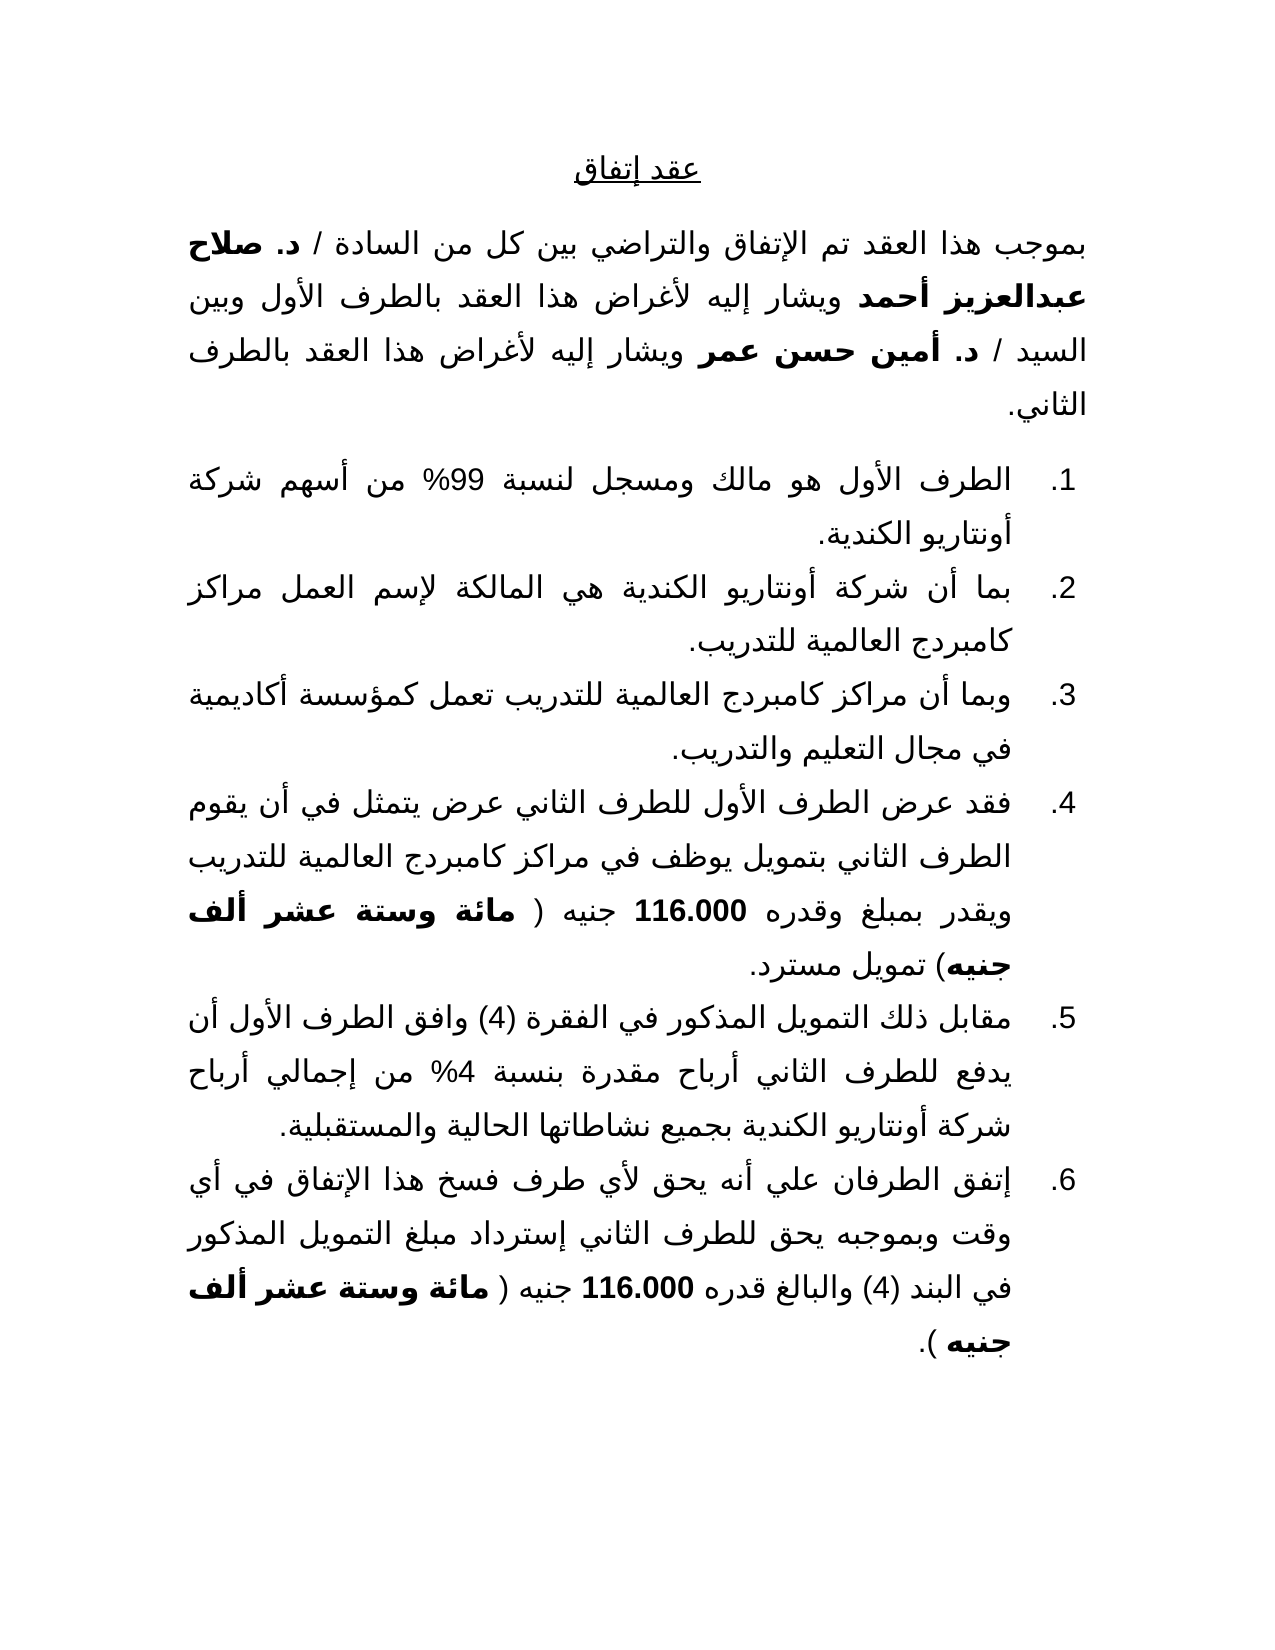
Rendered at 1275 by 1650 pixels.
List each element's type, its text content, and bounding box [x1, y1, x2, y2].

list بما أن شركة أونتاريو الكندية هي المالكة لإسم العمل مراكز كامبردج العالمية للتدريب. [187, 569, 1050, 658]
text عقد إتفاق [187, 150, 1087, 186]
text بموجب هذا العقد تم الإتفاق والتراضي بين كل من السادة / د. صلاح عبدالعزيز أحمد ويشار إليه لأغراض هذا العقد بالطرف الأول وبين السيد / د. أمين حسن عمر ويشار إليه لأغراض هذا العقد بالطرف الثاني. [187, 225, 1087, 422]
list إتفق الطرفان علي أنه يحق لأي طرف فسخ هذا الإتفاق في أي وقت وبموجبه يحق للطرف الثاني إسترداد مبلغ التمويل المذكور في البند (4) والبالغ قدره 116.000 جنيه ( مائة وستة عشر ألف جنيه ). [187, 1161, 1050, 1358]
list الطرف الأول هو مالك ومسجل لنسبة 99% من أسهم شركة أونتاريو الكندية. [187, 461, 1050, 551]
list فقد عرض الطرف الأول للطرف الثاني عرض يتمثل في أن يقوم الطرف الثاني بتمويل يوظف في مراكز كامبردج العالمية للتدريب ويقدر بمبلغ وقدره 116.000 جنيه ( مائة وستة عشر ألف جنيه) تمويل مسترد. [187, 784, 1050, 982]
list مقابل ذلك التمويل المذكور في الفقرة (4) وافق الطرف الأول أن يدفع للطرف الثاني أرباح مقدرة بنسبة 4% من إجمالي أرباح شركة أونتاريو الكندية بجميع نشاطاتها الحالية والمستقبلية. [187, 999, 1050, 1143]
list وبما أن مراكز كامبردج العالمية للتدريب تعمل كمؤسسة أكاديمية في مجال التعليم والتدريب. [187, 676, 1050, 766]
